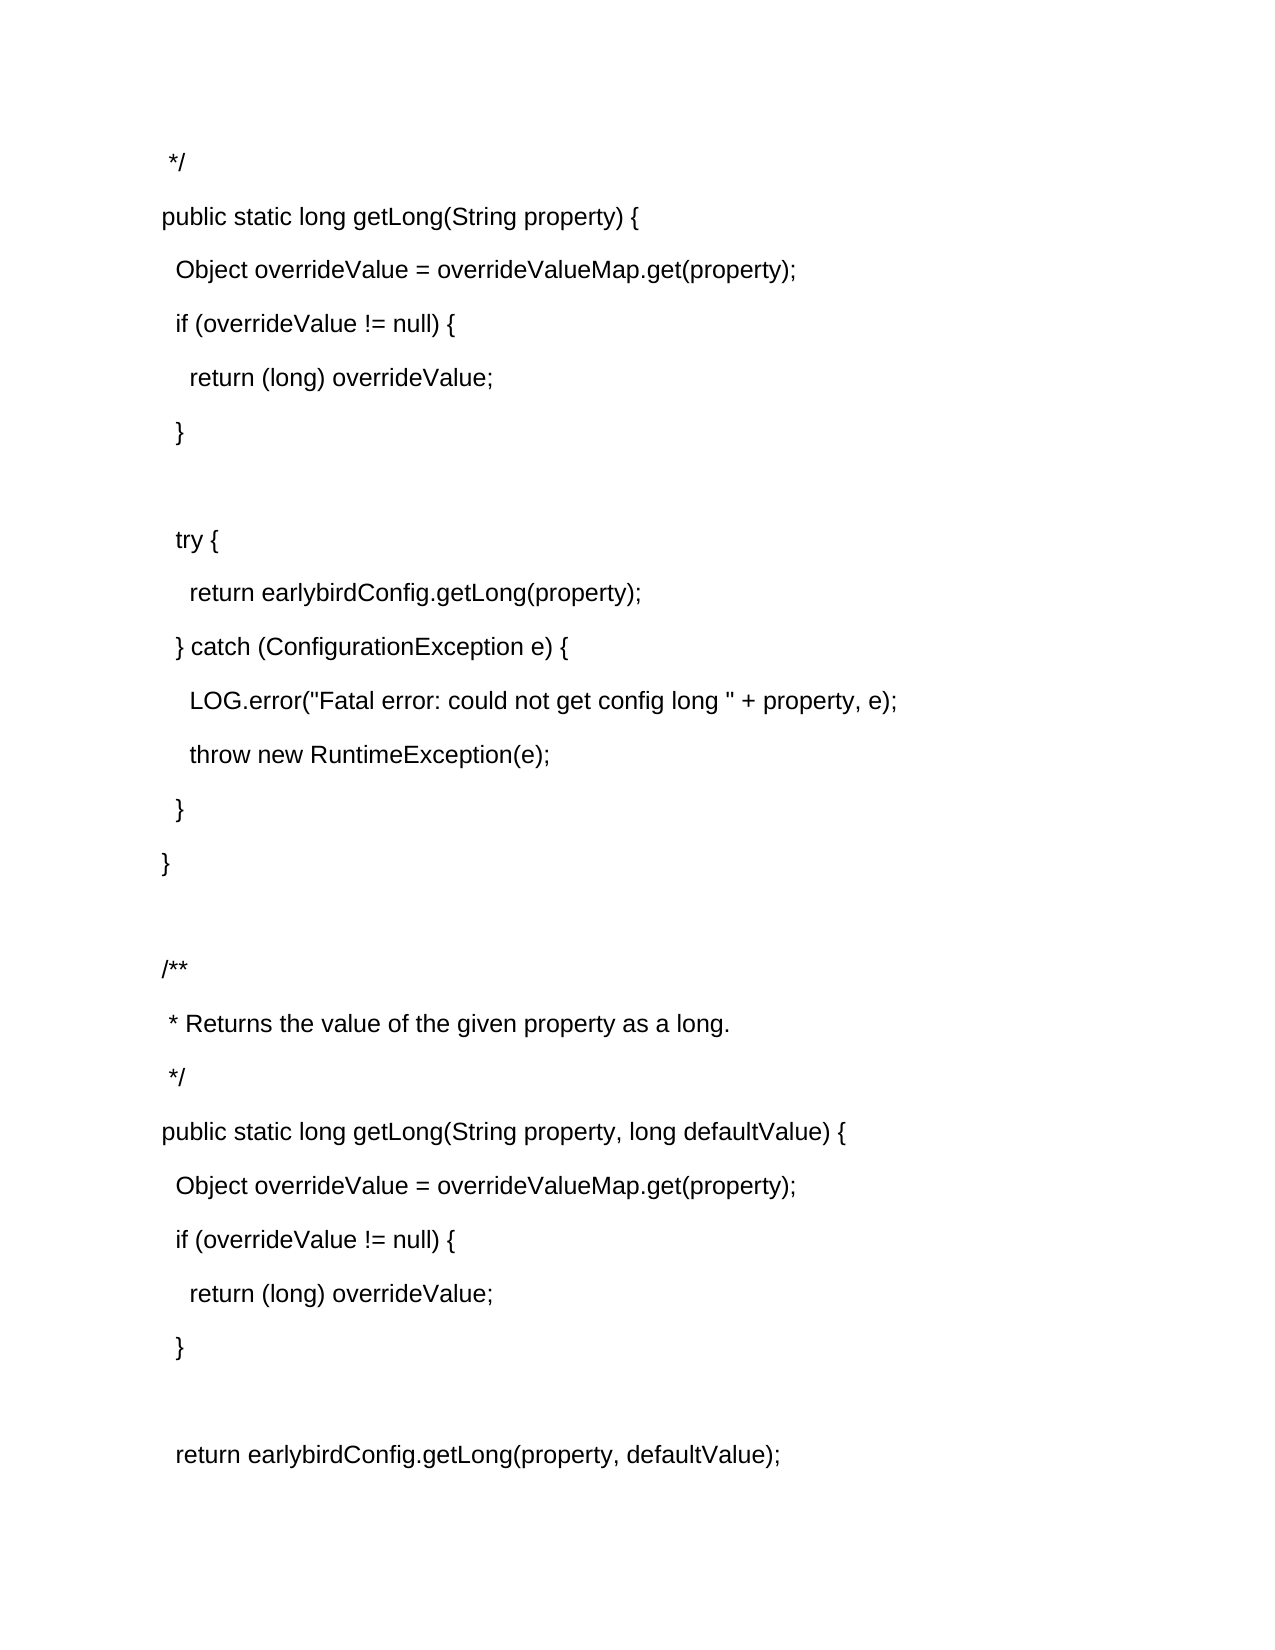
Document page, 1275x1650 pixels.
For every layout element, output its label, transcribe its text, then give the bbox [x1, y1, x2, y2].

text throw new RuntimeException(e); [148, 740, 1127, 769]
text try { [148, 524, 1127, 553]
text public static long getLong(String property) { [148, 201, 1127, 230]
text return (long) overrideValue; [148, 363, 1127, 392]
text Object overrideValue = overrideValueMap.get(property); [148, 255, 1127, 284]
text if (overrideValue != null) { [148, 1225, 1127, 1253]
text } [148, 417, 1127, 446]
text * Returns the value of the given property as a long. [148, 1009, 1127, 1038]
text return earlybirdConfig.getLong(property); [148, 578, 1127, 607]
text Object overrideValue = overrideValueMap.get(property); [148, 1171, 1127, 1199]
text if (overrideValue != null) { [148, 309, 1127, 338]
text public static long getLong(String property, long defaultValue) { [148, 1117, 1127, 1146]
text return (long) overrideValue; [148, 1278, 1127, 1307]
text } [148, 1332, 1127, 1361]
text /** [148, 955, 1127, 984]
text } [148, 848, 1127, 876]
text } [148, 794, 1127, 823]
text */ [148, 148, 1127, 176]
text */ [148, 1063, 1127, 1092]
text return earlybirdConfig.getLong(property, defaultValue); [148, 1440, 1127, 1469]
text } catch (ConfigurationException e) { [148, 632, 1127, 661]
text LOG.error("Fatal error: could not get config long " + property, e); [148, 686, 1127, 715]
